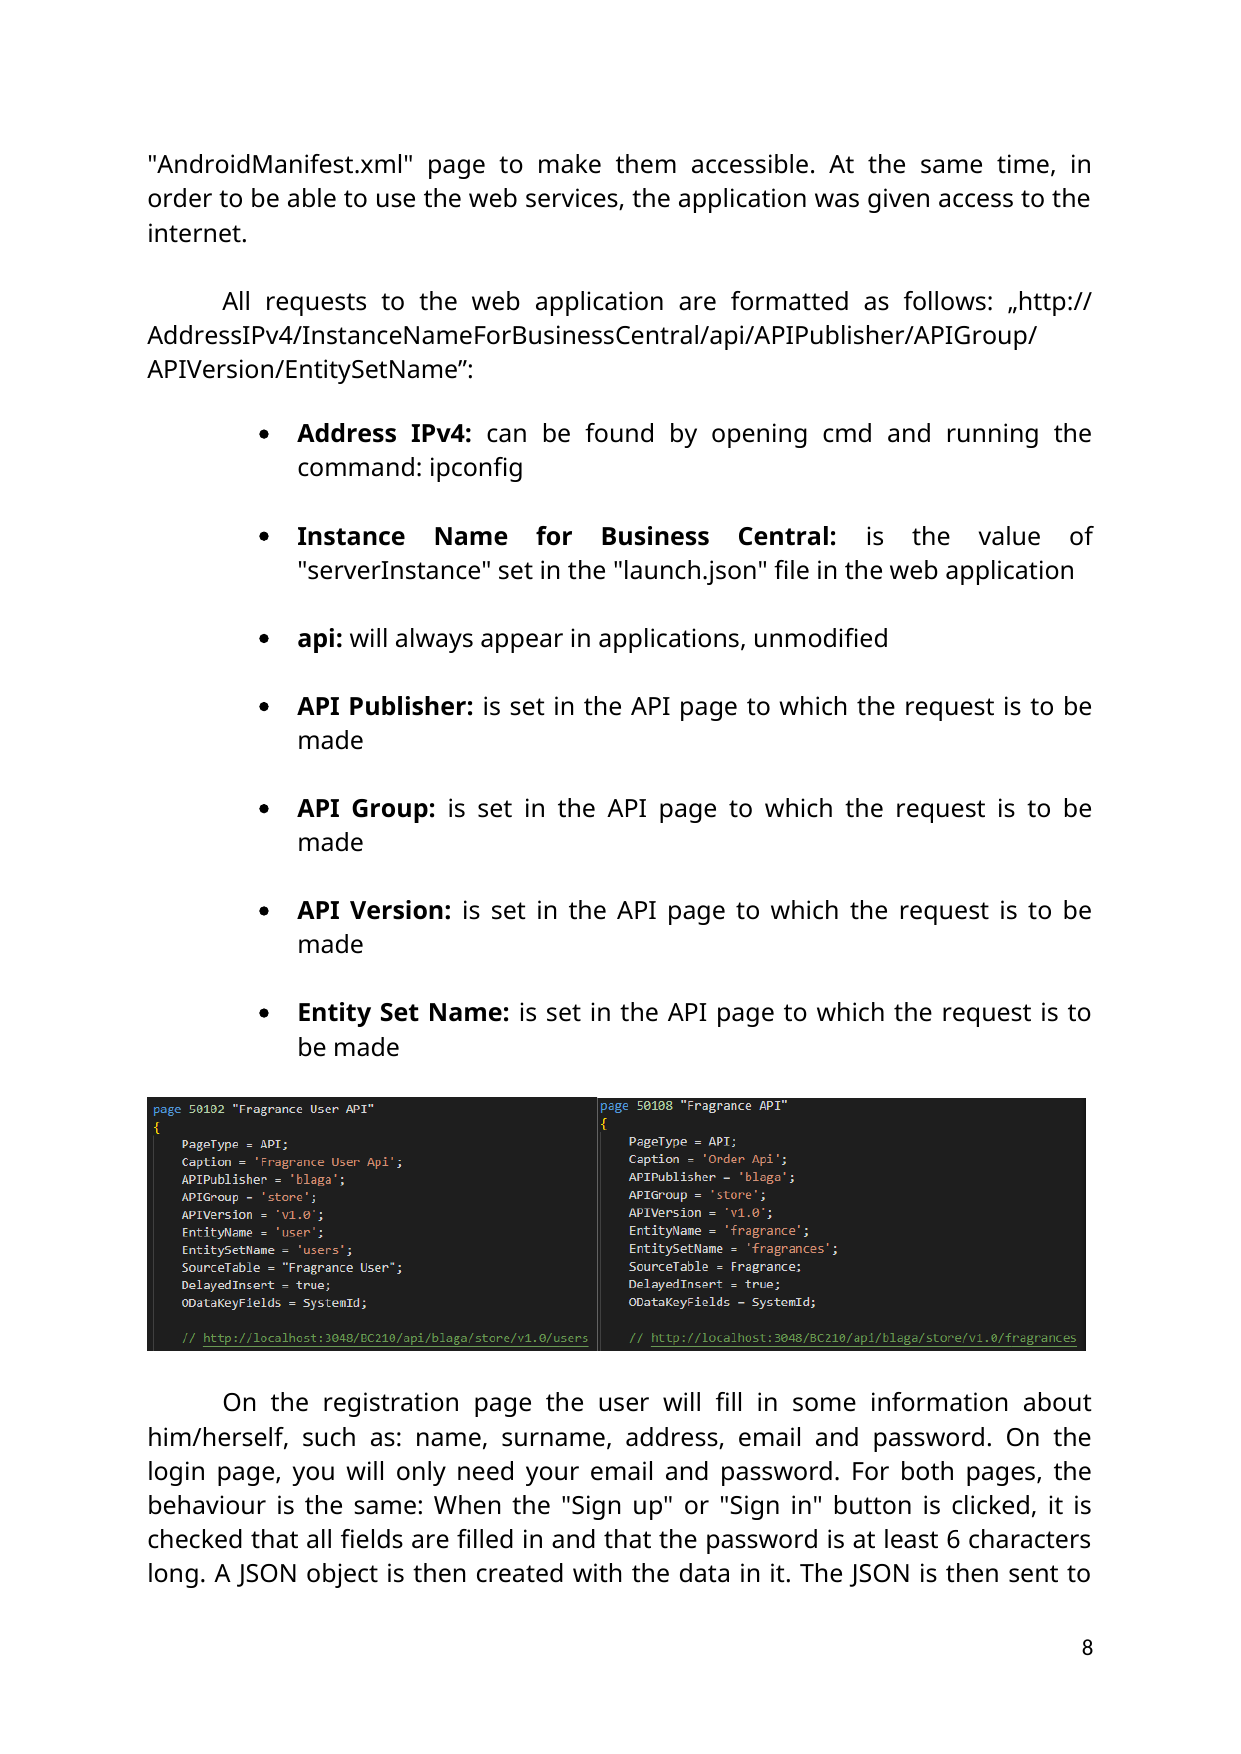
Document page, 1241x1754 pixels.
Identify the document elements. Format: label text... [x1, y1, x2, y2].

list API Publisher: is set in the API page to which the request is to be made [259, 688, 1093, 757]
list Entity Set Name: is set in the API page to which the request is to be made [259, 995, 1093, 1063]
picture [147, 1097, 1086, 1351]
text All requests to the web application are formatted as follows: „http:// AddressIPv4/InstanceNameForBusinessCentral/api/APIPublisher/APIGroup/APIVersion/EntitySetName”: [147, 283, 1093, 386]
list api: will always appear in applications, unmodified [259, 620, 1093, 654]
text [147, 147, 1093, 249]
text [147, 1385, 1093, 1589]
list API Version: is set in the API page to which the request is to be made [259, 893, 1093, 961]
list API Group: is set in the API page to which the request is to be made [259, 791, 1093, 859]
list Instance Name for Business Central: is the value of "serverInstance" set in the "launch.json" file in the web application [259, 518, 1093, 586]
list Address IPv4: can be found by opening cmd and running the command: ipconfig [259, 416, 1093, 484]
